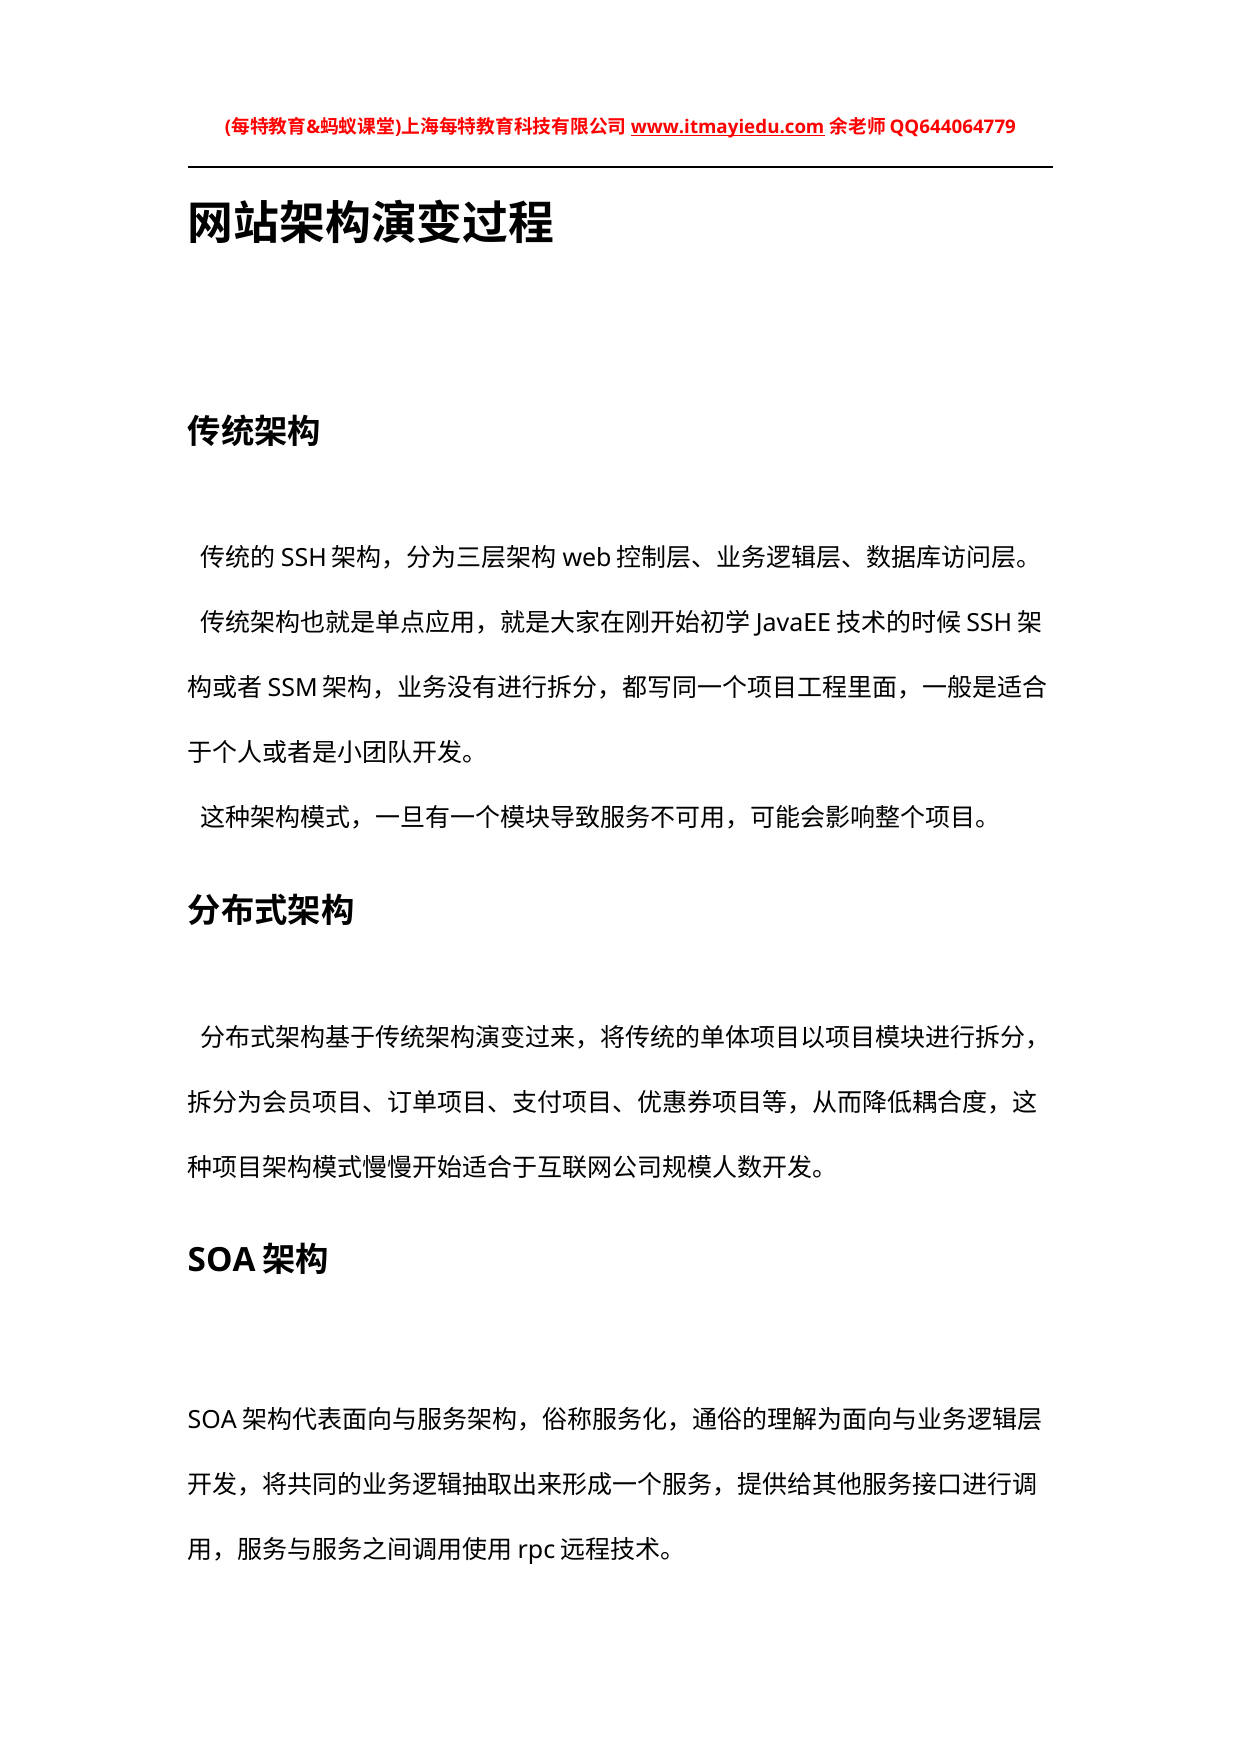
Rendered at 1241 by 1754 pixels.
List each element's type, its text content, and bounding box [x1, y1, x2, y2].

subtitle 网站架构演变过程 [187, 171, 1053, 268]
text 传统架构也就是单点应用，就是大家在刚开始初学JavaEE技术的时候SSH架构或者SSM架构，业务没有进行拆分，都写同一个项目工程里面，一般是适合于个人或者是小团队开发。 [187, 588, 1053, 783]
subtitle 传统架构 [187, 396, 1053, 461]
text 传统的SSH架构，分为三层架构 web控制层、业务逻辑层、数据库访问层。 [187, 523, 1053, 588]
text SOA架构代表面向与服务架构，俗称服务化，通俗的理解为面向与业务逻辑层开发，将共同的业务逻辑抽取出来形成一个服务，提供给其他服务接口进行调用，服务与服务之间调用使用rpc远程技术。 [187, 1385, 1053, 1580]
subtitle 分布式架构 [187, 876, 1053, 941]
text 这种架构模式，一旦有一个模块导致服务不可用，可能会影响整个项目。 [187, 783, 1053, 848]
text 分布式架构基于传统架构演变过来，将传统的单体项目以项目模块进行拆分，拆分为会员项目、订单项目、支付项目、优惠券项目等，从而降低耦合度，这种项目架构模式慢慢开始适合于互联网公司规模人数开发。 [187, 1003, 1053, 1198]
subtitle SOA架构 [187, 1225, 1053, 1290]
